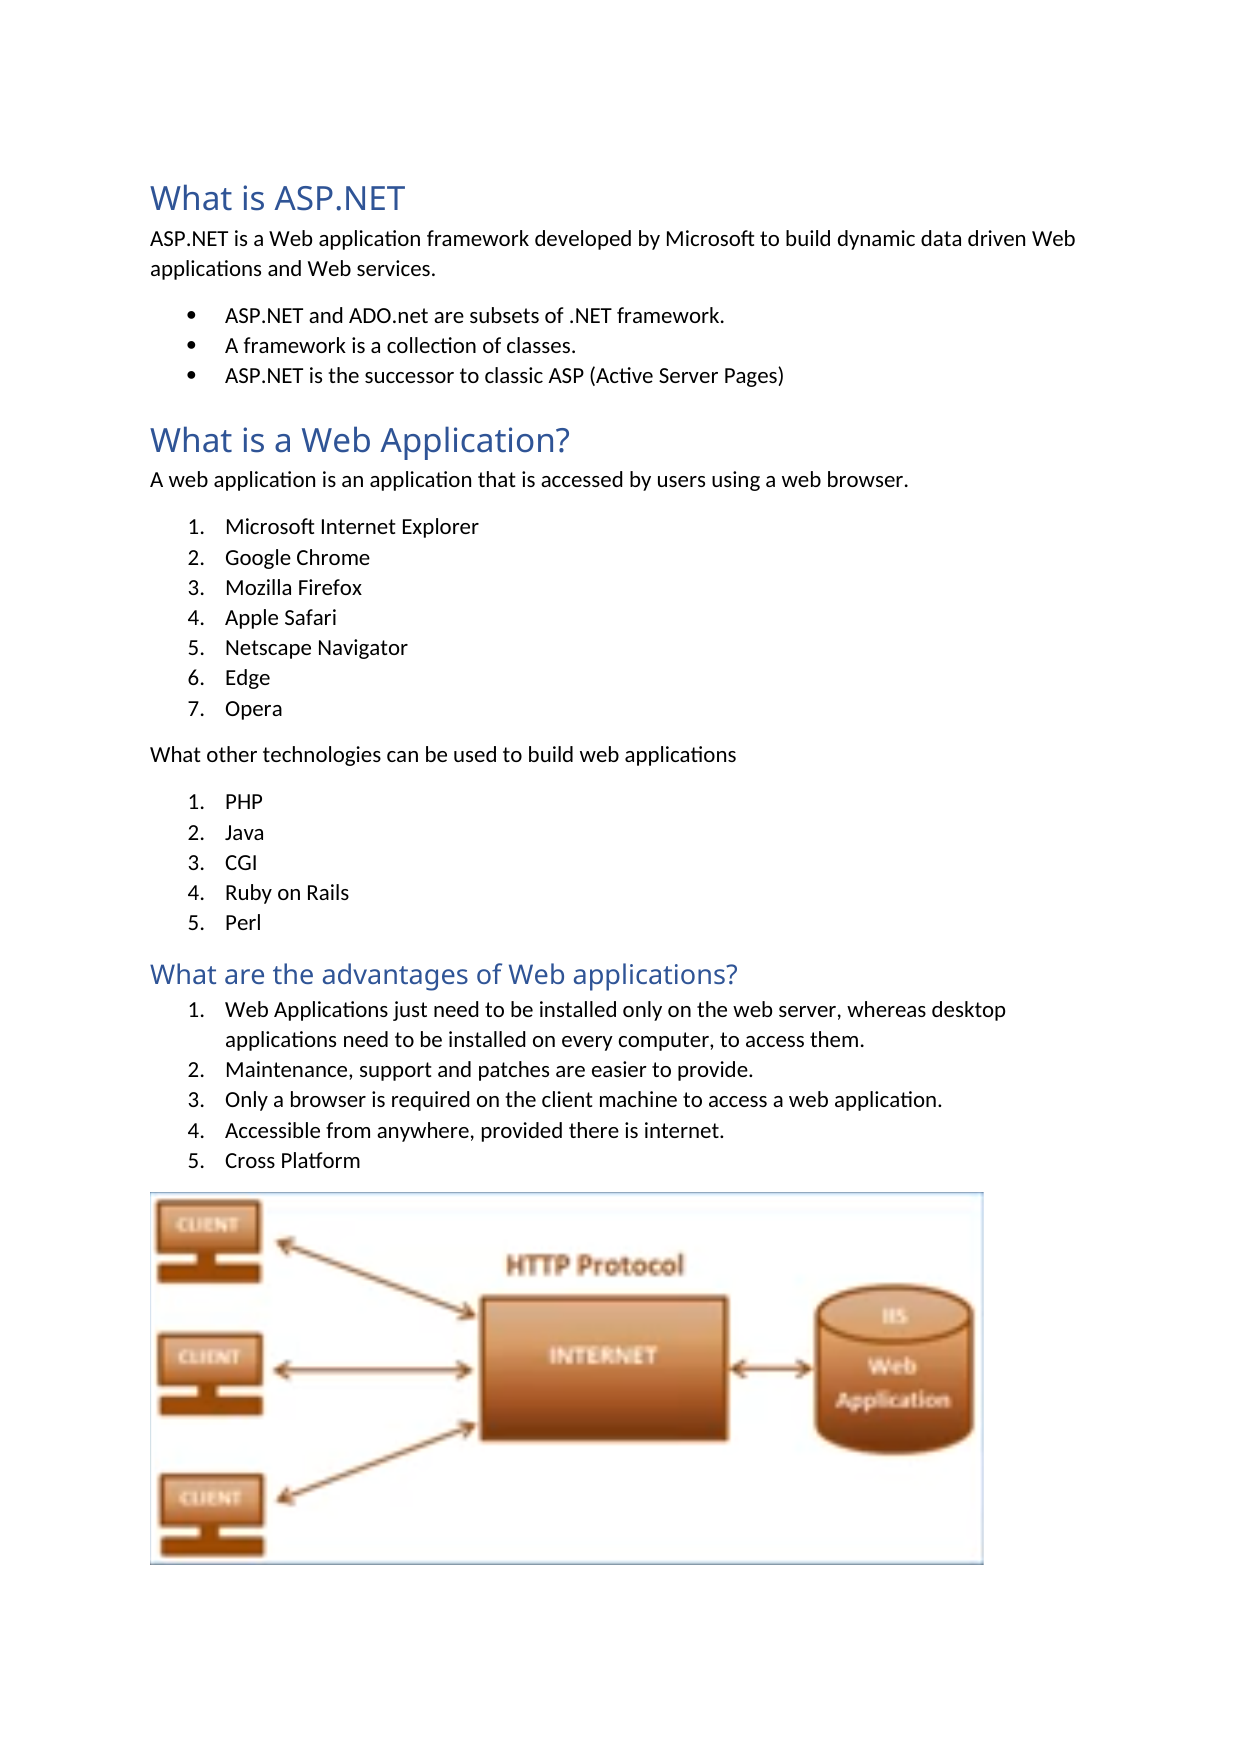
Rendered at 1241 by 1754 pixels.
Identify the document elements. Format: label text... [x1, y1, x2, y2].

picture [150, 1192, 984, 1565]
list Cross Platform [187, 1146, 1090, 1174]
list Mozilla Firefox [187, 573, 1090, 601]
list Web Applications just need to be installed only on the web server, whereas desktop applications need to be installed on every computer, to access them. [187, 995, 1090, 1053]
list CGI [187, 848, 1090, 876]
list A framework is a collection of classes. [187, 331, 1090, 359]
list Accessible from anywhere, provided there is internet. [187, 1116, 1090, 1144]
list PHP [187, 787, 1090, 816]
list Apple Safari [187, 603, 1090, 631]
list Ruby on Rails [187, 878, 1090, 906]
list ASP.NET and ADO.net are subsets of .NET framework. [187, 301, 1090, 329]
list Microsoft Internet Explorer [187, 512, 1090, 541]
list Maintenance, support and patches are easier to provide. [187, 1055, 1090, 1083]
list Edge [187, 663, 1090, 692]
subtitle What is a Web Application? [150, 417, 1090, 462]
text A web application is an application that is accessed by users using a web browser. [150, 466, 1090, 494]
subtitle What is ASP.NET [150, 175, 1090, 220]
subtitle What are the advantages of Web applications? [150, 955, 1090, 992]
text What other technologies can be used to build web applications [150, 741, 1090, 769]
list Opera [187, 694, 1090, 722]
list ASP.NET is the successor to classic ASP (Active Server Pages) [187, 361, 1090, 389]
text ASP.NET is a Web application framework developed by Microsoft to build dynamic data driven Web applications and Web services. [150, 224, 1090, 282]
list Only a browser is required on the client machine to access a web application. [187, 1086, 1090, 1114]
list Google Chrome [187, 543, 1090, 571]
list Java [187, 818, 1090, 846]
list Netscape Navigator [187, 633, 1090, 661]
list Perl [187, 908, 1090, 936]
